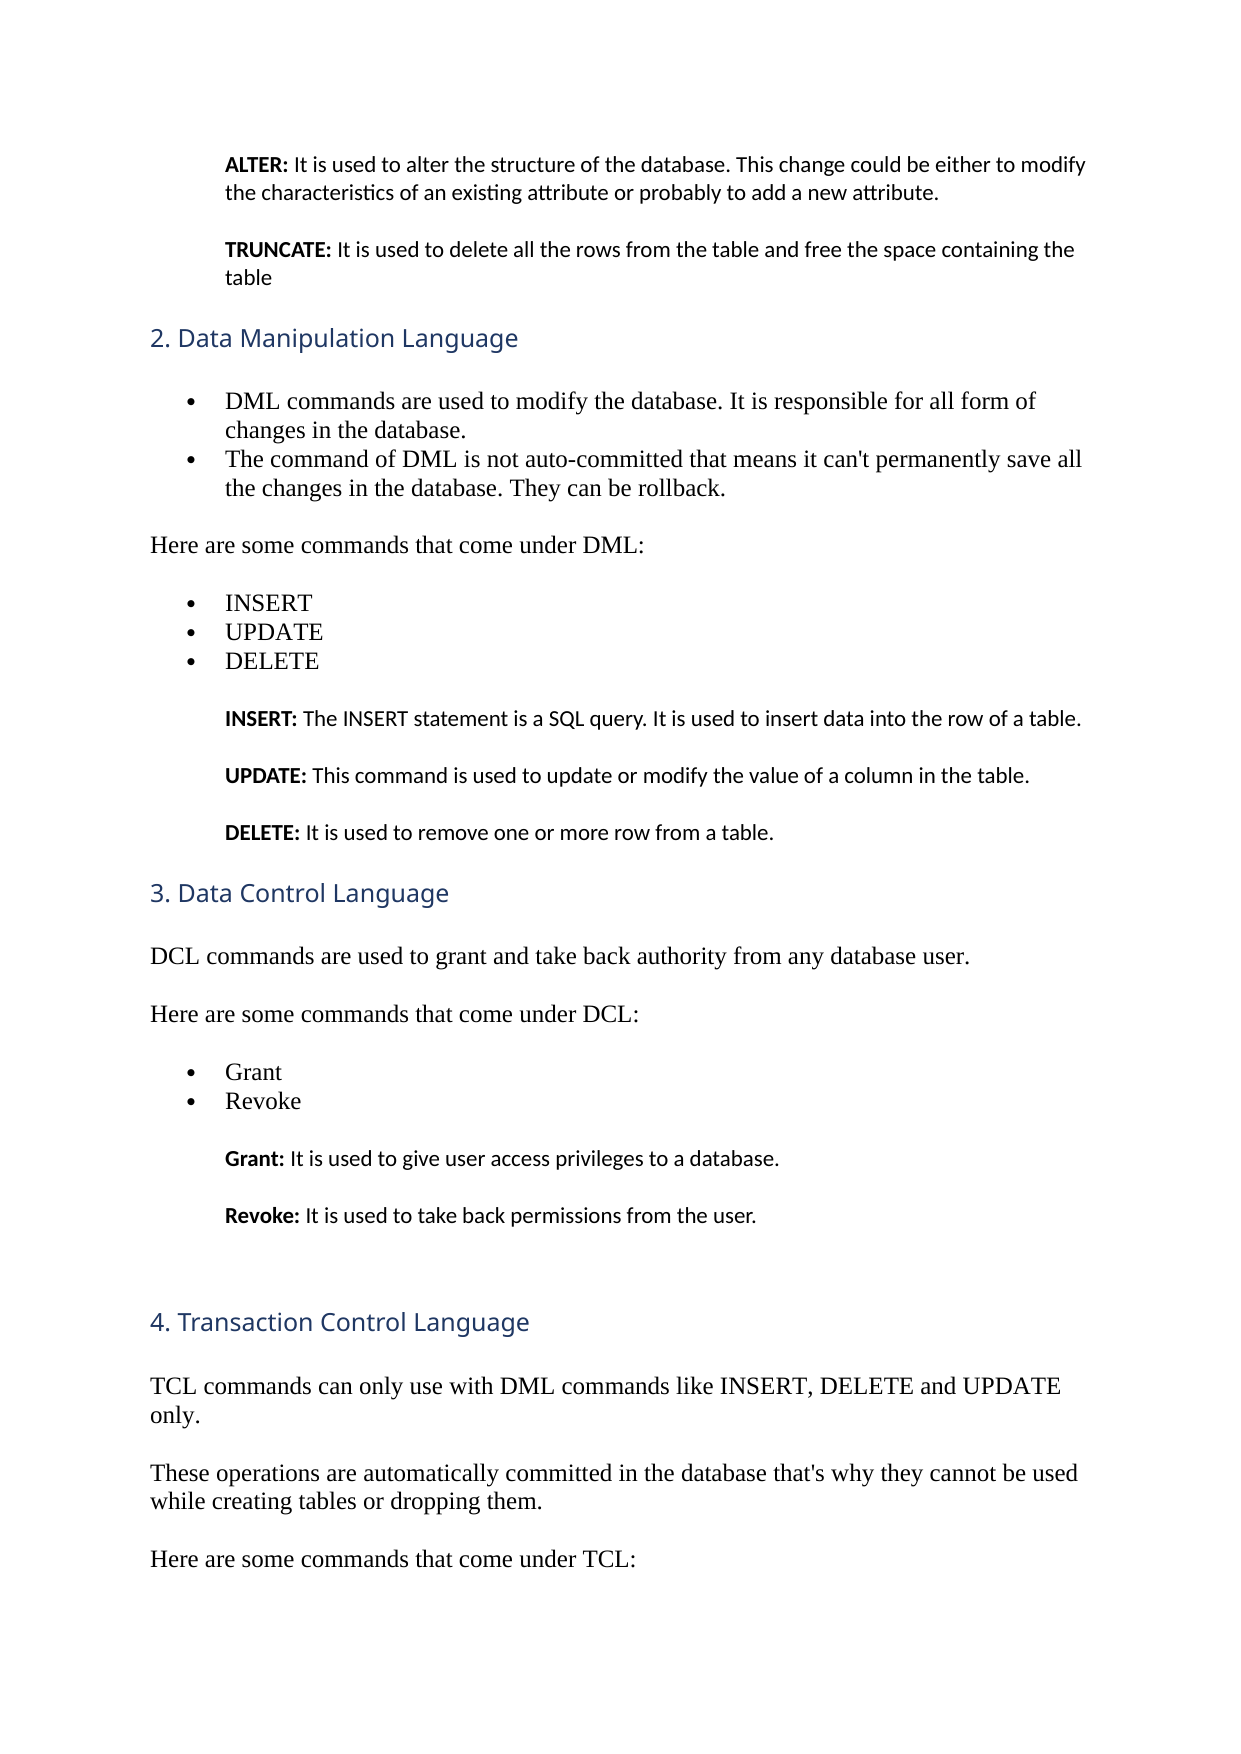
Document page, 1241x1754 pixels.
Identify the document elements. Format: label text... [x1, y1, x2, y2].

text Here are some commands that come under TCL: [150, 1544, 1090, 1573]
list The command of DML is not auto-committed that means it can't permanently save all the changes in the database. They can be rollback. [187, 444, 1090, 501]
list Revoke [187, 1086, 1090, 1115]
text DCL commands are used to grant and take back authority from any database user. [150, 941, 1090, 970]
list Grant [187, 1057, 1090, 1086]
text INSERT: The INSERT statement is a SQL query. It is used to insert data into the row of a table. [225, 704, 1090, 732]
text Here are some commands that come under DML: [150, 531, 1090, 559]
text Revoke: It is used to take back permissions from the user. [225, 1201, 1090, 1229]
subtitle 2. Data Manipulation Language [150, 320, 1090, 354]
list UPDATE [187, 617, 1090, 646]
text ALTER: It is used to alter the structure of the database. This change could be either to modify the characteristics of an existing attribute or probably to add a new attribute. [225, 150, 1090, 206]
list INSERT [187, 588, 1090, 617]
subtitle 4. Transaction Control Language [150, 1305, 1090, 1339]
text These operations are automatically committed in the database that's why they cannot be used while creating tables or dropping them. [150, 1458, 1090, 1515]
text TRUNCATE: It is used to delete all the rows from the table and free the space containing the table [225, 235, 1090, 291]
list DELETE [187, 646, 1090, 675]
text UPDATE: This command is used to update or modify the value of a column in the table. [225, 761, 1090, 789]
text Here are some commands that come under DCL: [150, 999, 1090, 1028]
text DELETE: It is used to remove one or more row from a table. [225, 818, 1090, 846]
subtitle 3. Data Control Language [150, 875, 1090, 909]
text TCL commands can only use with DML commands like INSERT, DELETE and UPDATE only. [150, 1371, 1090, 1428]
list DML commands are used to modify the database. It is responsible for all form of changes in the database. [187, 386, 1090, 444]
text Grant: It is used to give user access privileges to a database. [225, 1144, 1090, 1172]
